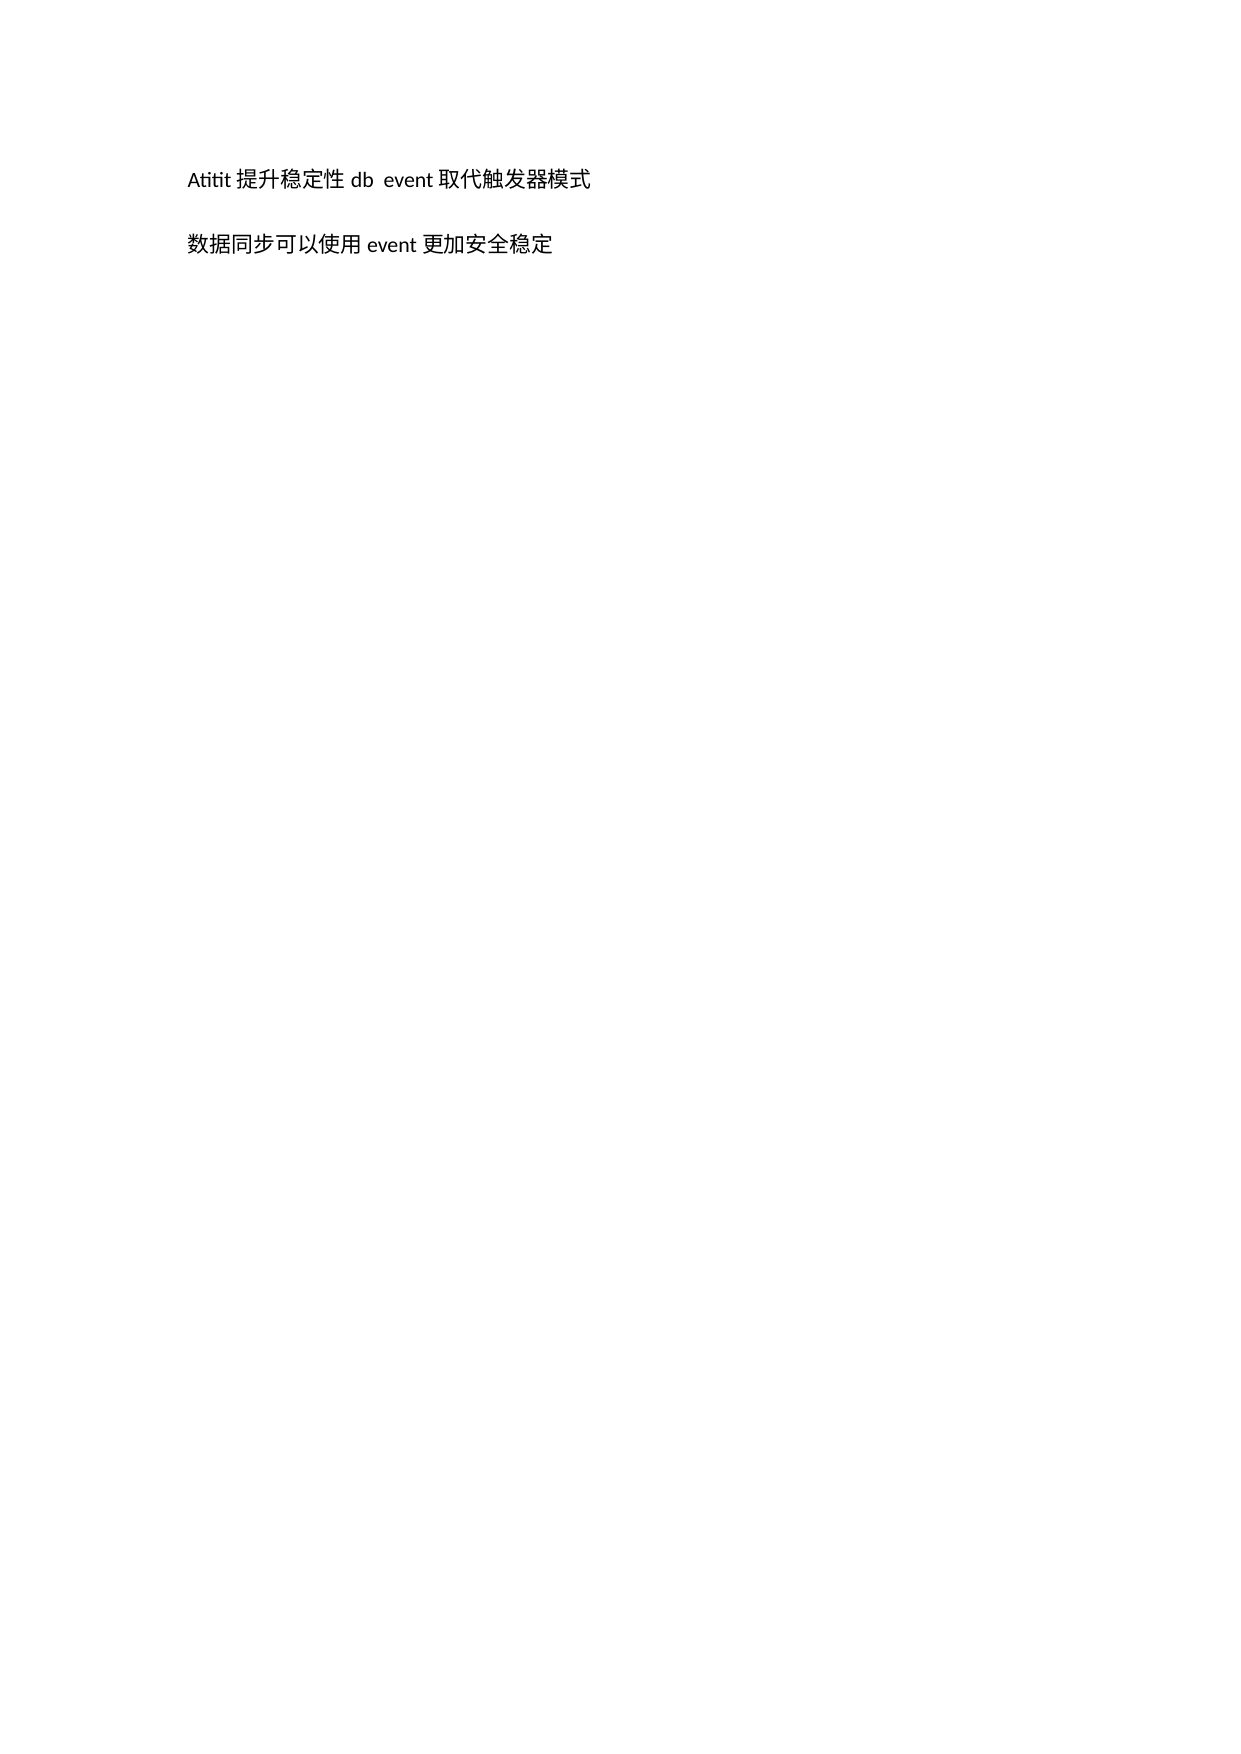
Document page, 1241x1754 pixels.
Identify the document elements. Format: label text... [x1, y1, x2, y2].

text 数据同步可以使用event 更加安全稳定 [187, 227, 1053, 259]
text Atitit 提升稳定性 db event 取代触发器模式 [187, 162, 1053, 194]
